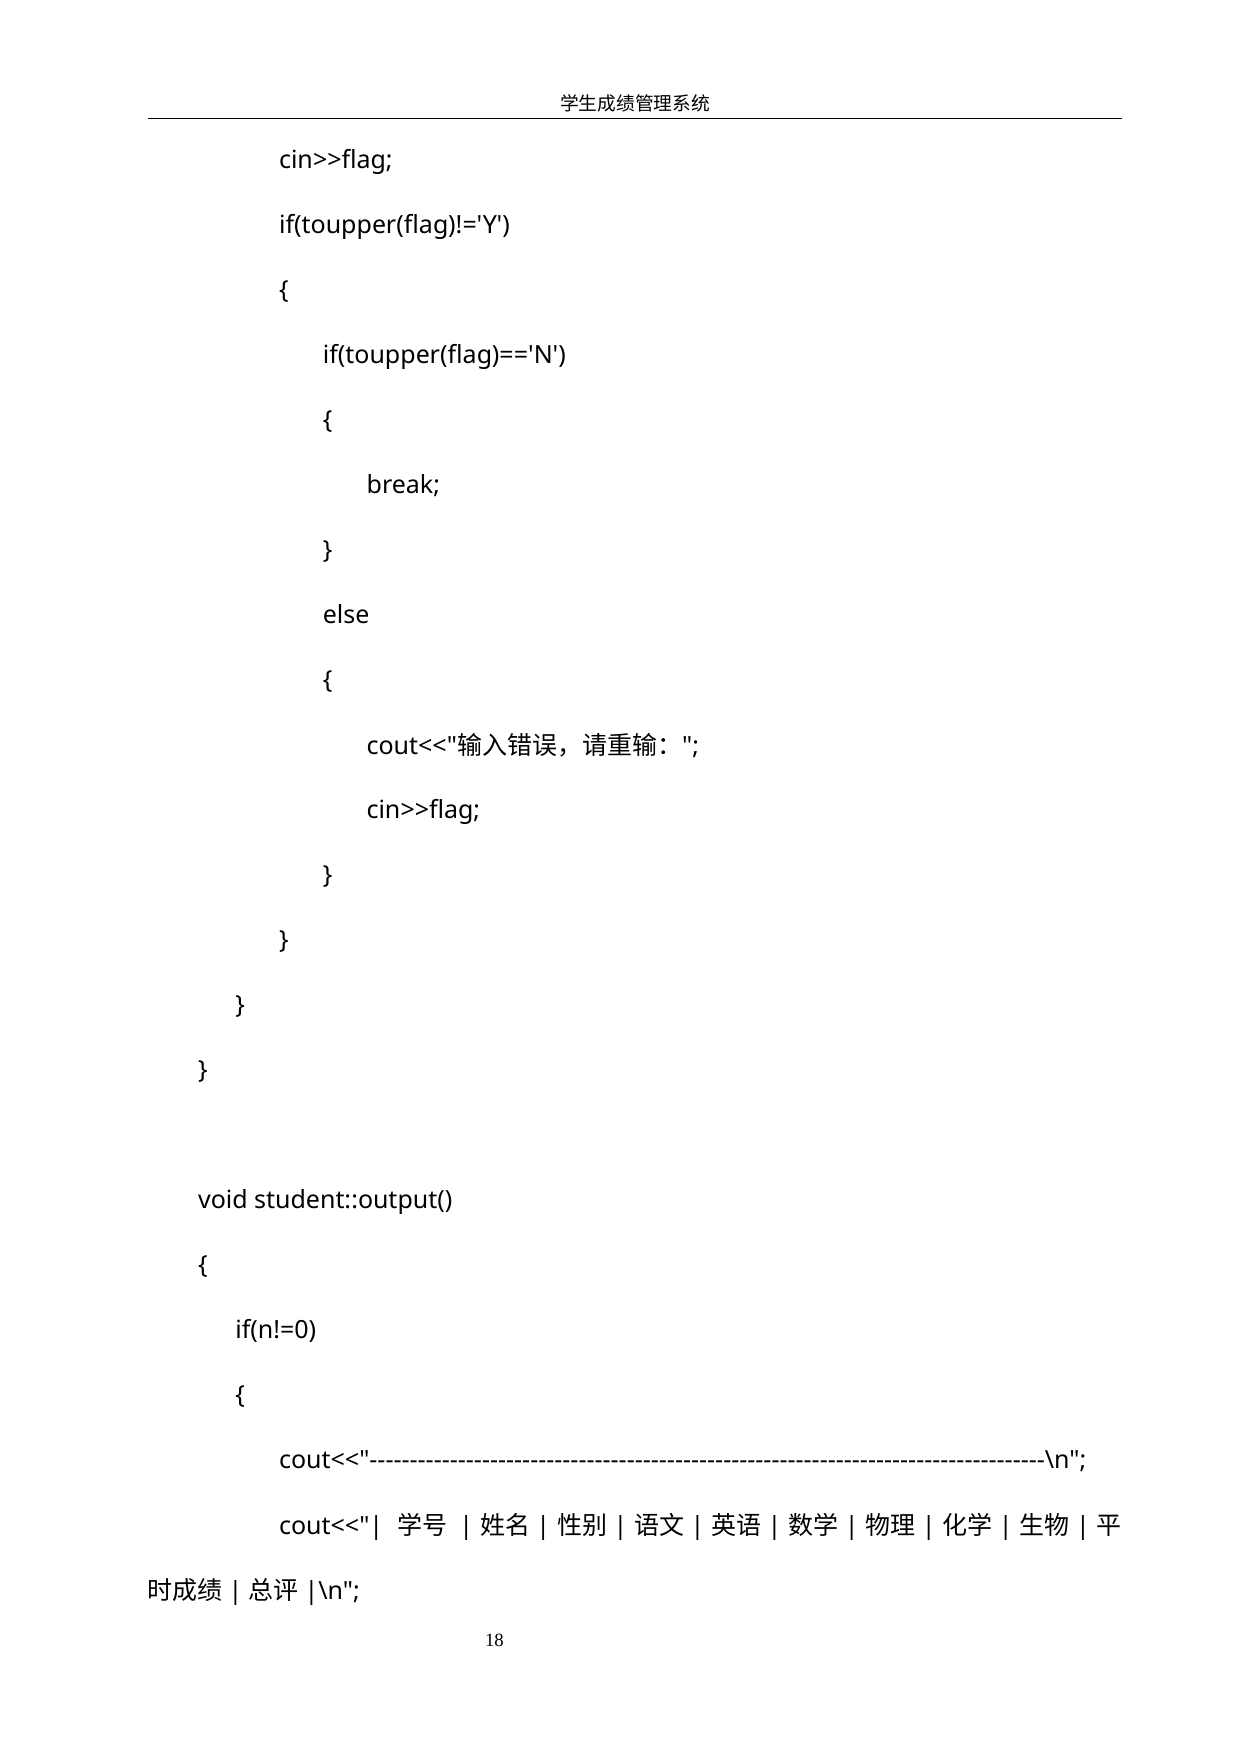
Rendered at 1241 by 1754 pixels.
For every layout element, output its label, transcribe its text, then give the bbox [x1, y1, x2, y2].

text if(n!=0) [148, 1296, 1122, 1361]
text { [148, 1231, 1122, 1296]
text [148, 1426, 1122, 1491]
text { [148, 646, 1122, 711]
text } [148, 971, 1122, 1036]
text break; [148, 451, 1122, 516]
text cin>>flag; [148, 126, 1122, 191]
text void student::output() [148, 1166, 1122, 1231]
text } [148, 1036, 1122, 1101]
text { [148, 256, 1122, 321]
text if(toupper(flag)=='N') [148, 321, 1122, 386]
text } [148, 516, 1122, 581]
text else [148, 581, 1122, 646]
text cin>>flag; [148, 776, 1122, 841]
text { [148, 1361, 1122, 1426]
text } [148, 906, 1122, 971]
text if(toupper(flag)!='Y') [148, 191, 1122, 256]
text cout<<"输入错误，请重输："; [148, 711, 1122, 776]
text { [148, 386, 1122, 451]
text cout<<"| 学号 | 姓名 | 性别 | 语文 | 英语 | 数学 | 物理 | 化学 | 生物 | 平时成绩 | 总评 |\n"; [148, 1491, 1122, 1621]
text } [148, 841, 1122, 906]
